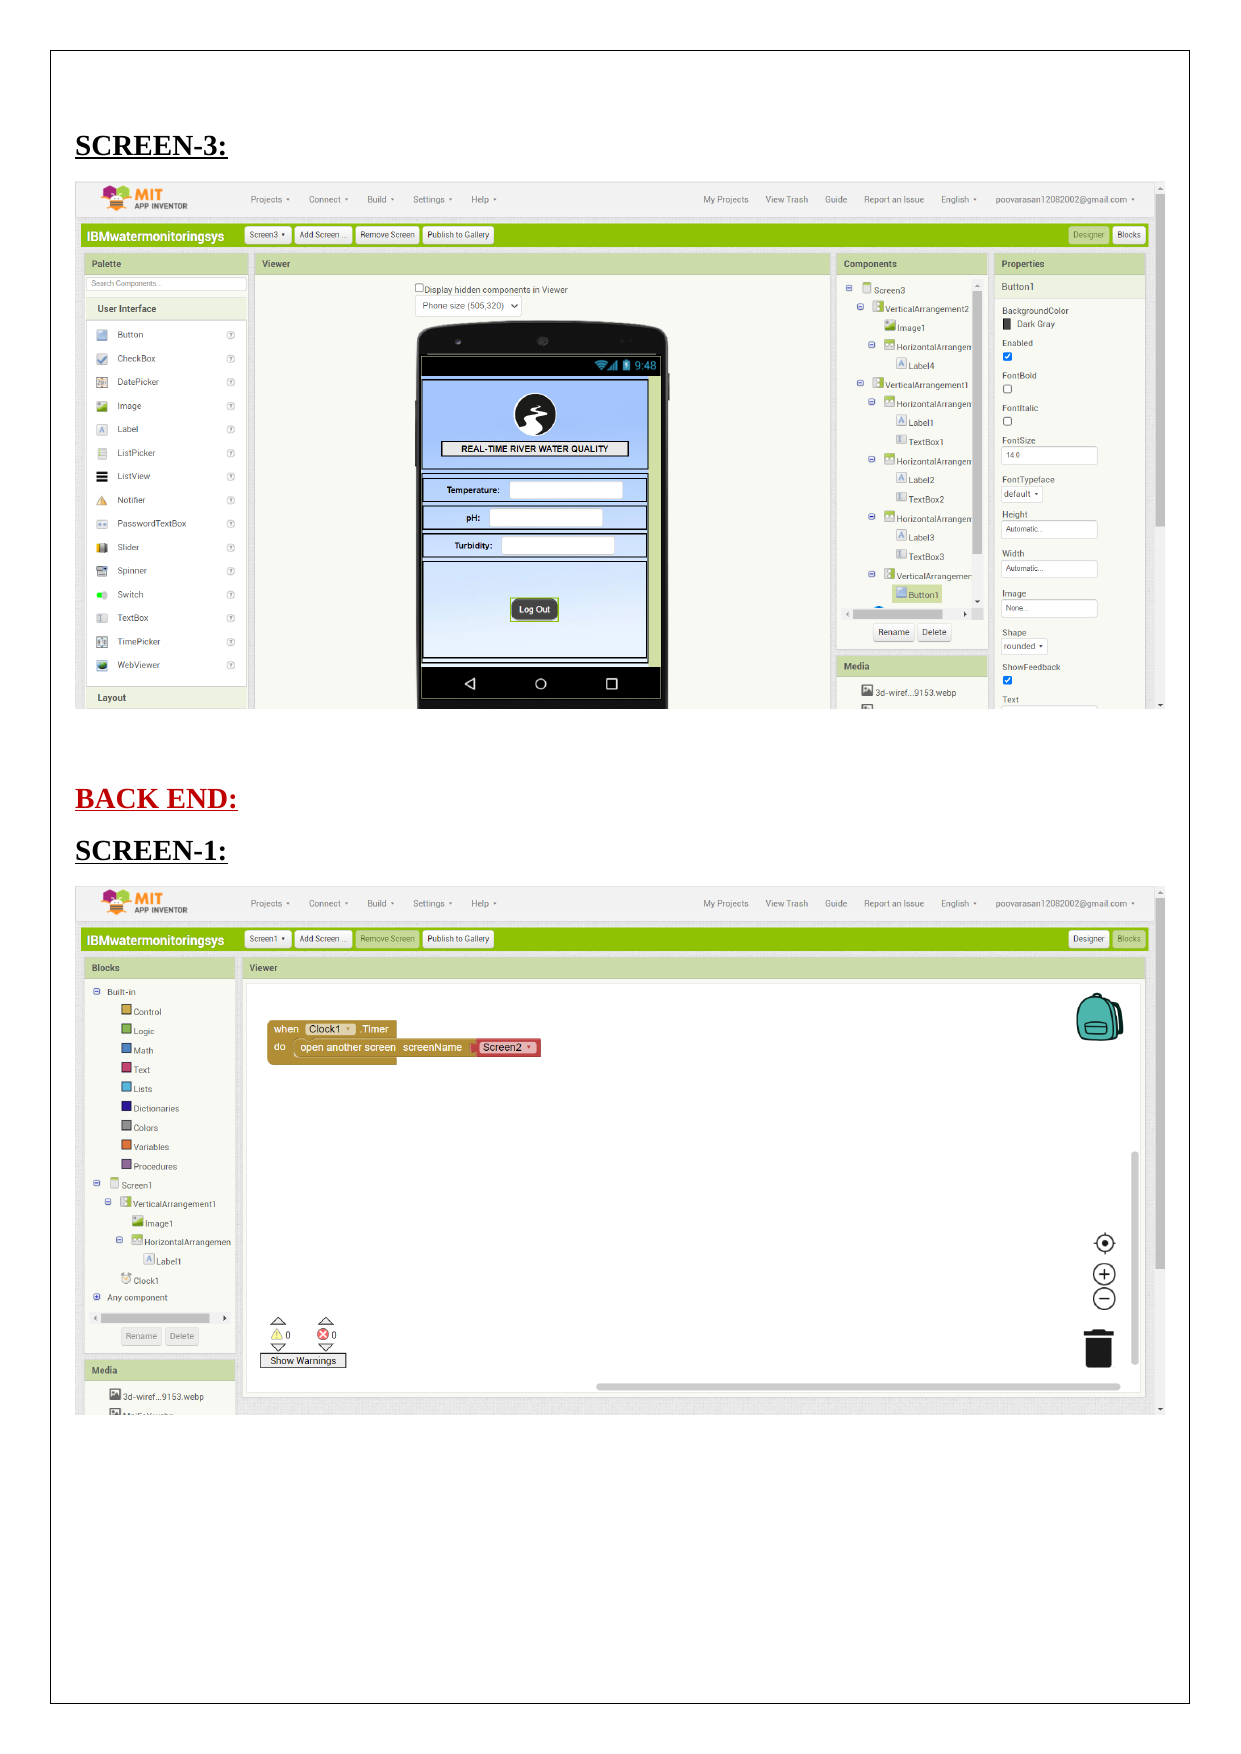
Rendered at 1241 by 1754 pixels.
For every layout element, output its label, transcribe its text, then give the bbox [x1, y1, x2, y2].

picture [75, 180, 1166, 709]
text BACK END: [75, 781, 1165, 814]
text SCREEN-3: [75, 128, 1165, 161]
picture [75, 886, 1166, 1415]
text SCREEN-1: [75, 833, 1165, 867]
